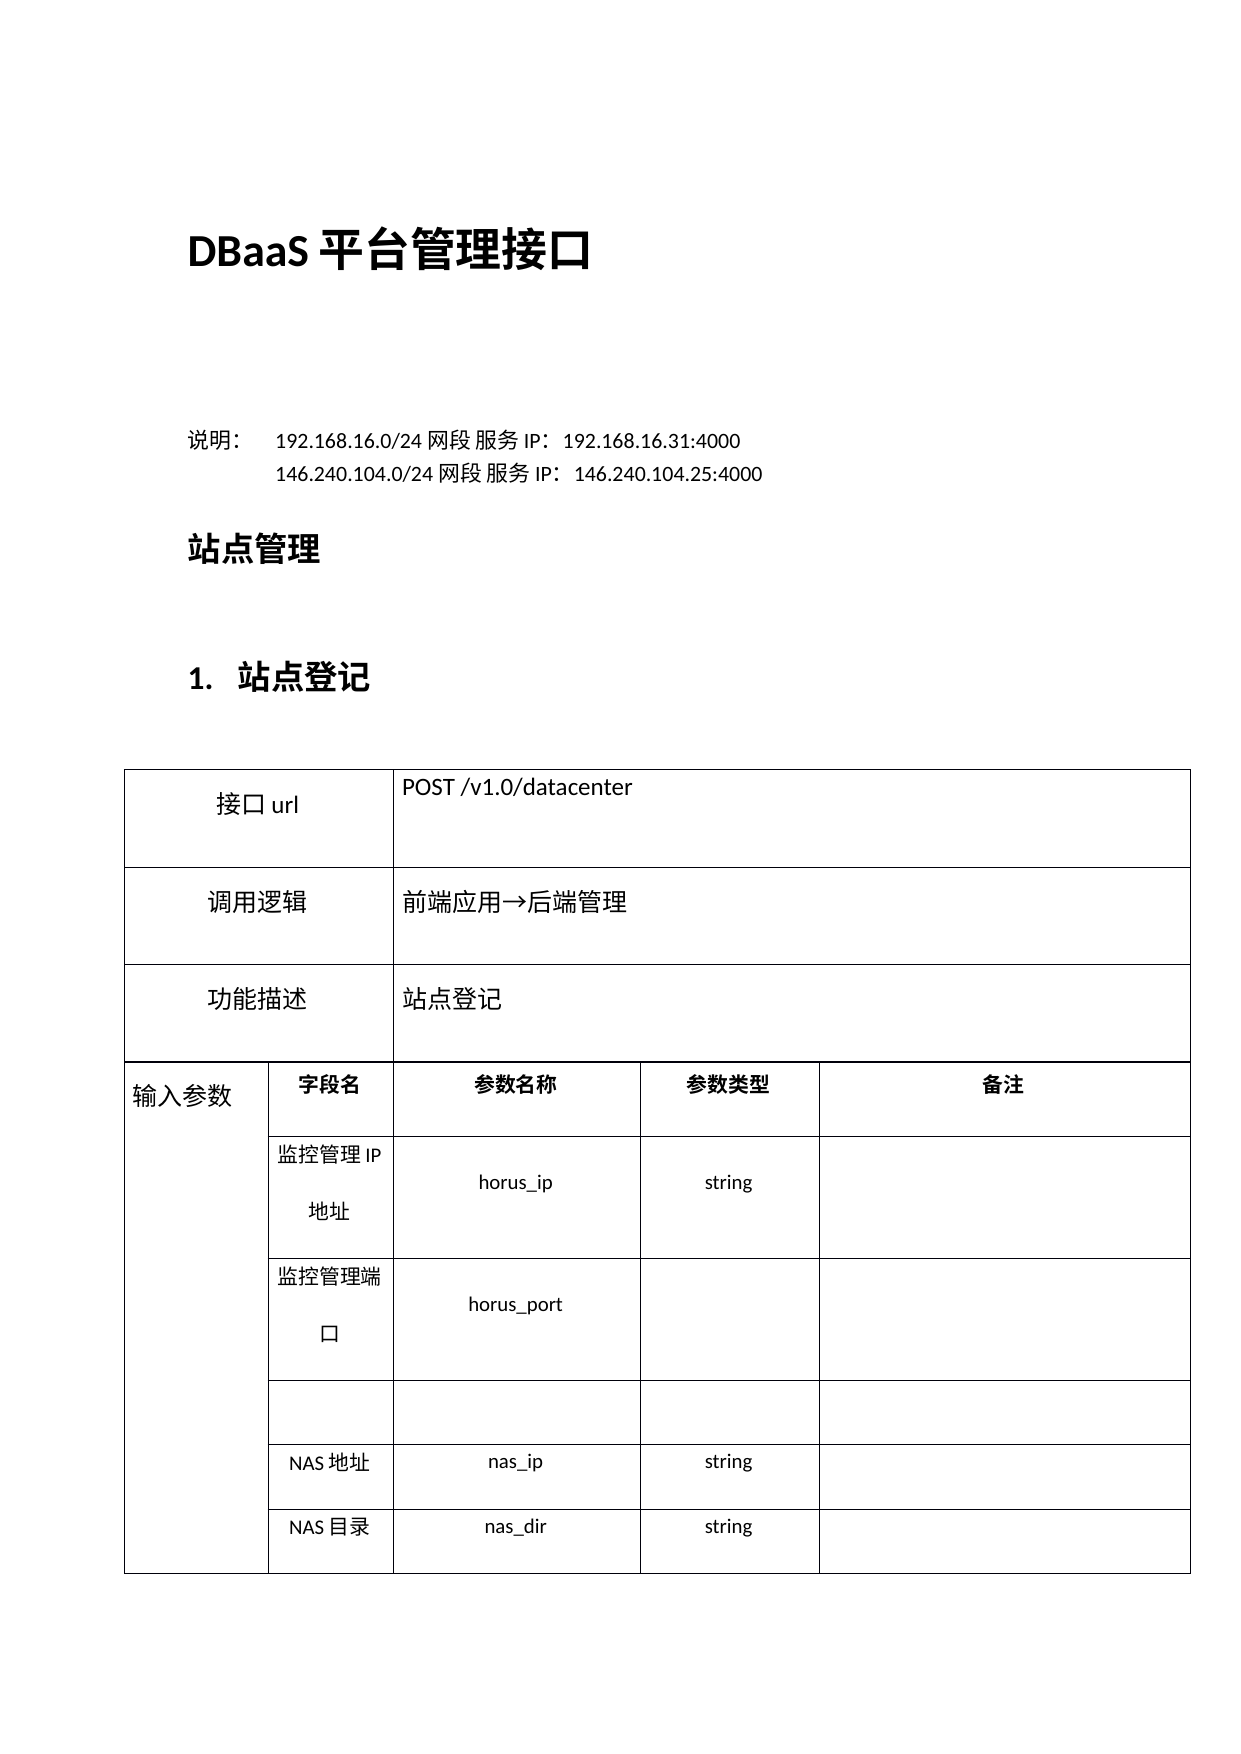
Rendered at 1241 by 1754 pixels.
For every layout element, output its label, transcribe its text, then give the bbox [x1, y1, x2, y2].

table_cell 功能描述 [125, 965, 393, 1061]
text 说明： 192.168.16.0/24 网段 服务IP：192.168.16.31:4000 [187, 423, 1053, 455]
table_cell [394, 1381, 640, 1443]
subtitle 站点登记 [187, 642, 1053, 707]
table_cell 监控管理端口 [269, 1259, 393, 1379]
table_header POST /v1.0/datacenter [394, 770, 1190, 867]
table_cell [269, 1381, 393, 1443]
table_cell 前端应用→后端管理 [394, 868, 1190, 964]
subtitle 站点管理 [187, 515, 1053, 580]
table_header 接口url [125, 770, 393, 867]
table_cell NAS目录 [269, 1510, 393, 1573]
table_cell nas_dir [394, 1510, 640, 1573]
table_cell horus_port [394, 1259, 640, 1379]
table_cell [820, 1259, 1190, 1379]
table_cell 备注 [820, 1063, 1190, 1136]
table_cell 调用逻辑 [125, 868, 393, 964]
text 146.240.104.0/24 网段 服务IP：146.240.104.25:4000 [231, 455, 1053, 488]
table_cell [820, 1137, 1190, 1258]
table_cell 字段名 [269, 1063, 393, 1136]
table_cell [641, 1381, 819, 1443]
table_cell string [641, 1510, 819, 1573]
subtitle DBaaS平台管理接口 [187, 197, 1053, 295]
table_cell [820, 1510, 1190, 1573]
table_cell [820, 1381, 1190, 1443]
table_cell 站点登记 [394, 965, 1190, 1061]
table_cell [641, 1259, 819, 1379]
table_cell 监控管理IP地址 [269, 1137, 393, 1258]
table_cell string [641, 1445, 819, 1508]
table_cell 参数类型 [641, 1063, 819, 1136]
table_cell 输入参数 [125, 1063, 268, 1573]
table_cell 参数名称 [394, 1063, 640, 1136]
table_cell [820, 1445, 1190, 1508]
table_cell string [641, 1137, 819, 1258]
table_cell NAS地址 [269, 1445, 393, 1508]
table_cell horus_ip [394, 1137, 640, 1258]
table_cell nas_ip [394, 1445, 640, 1508]
